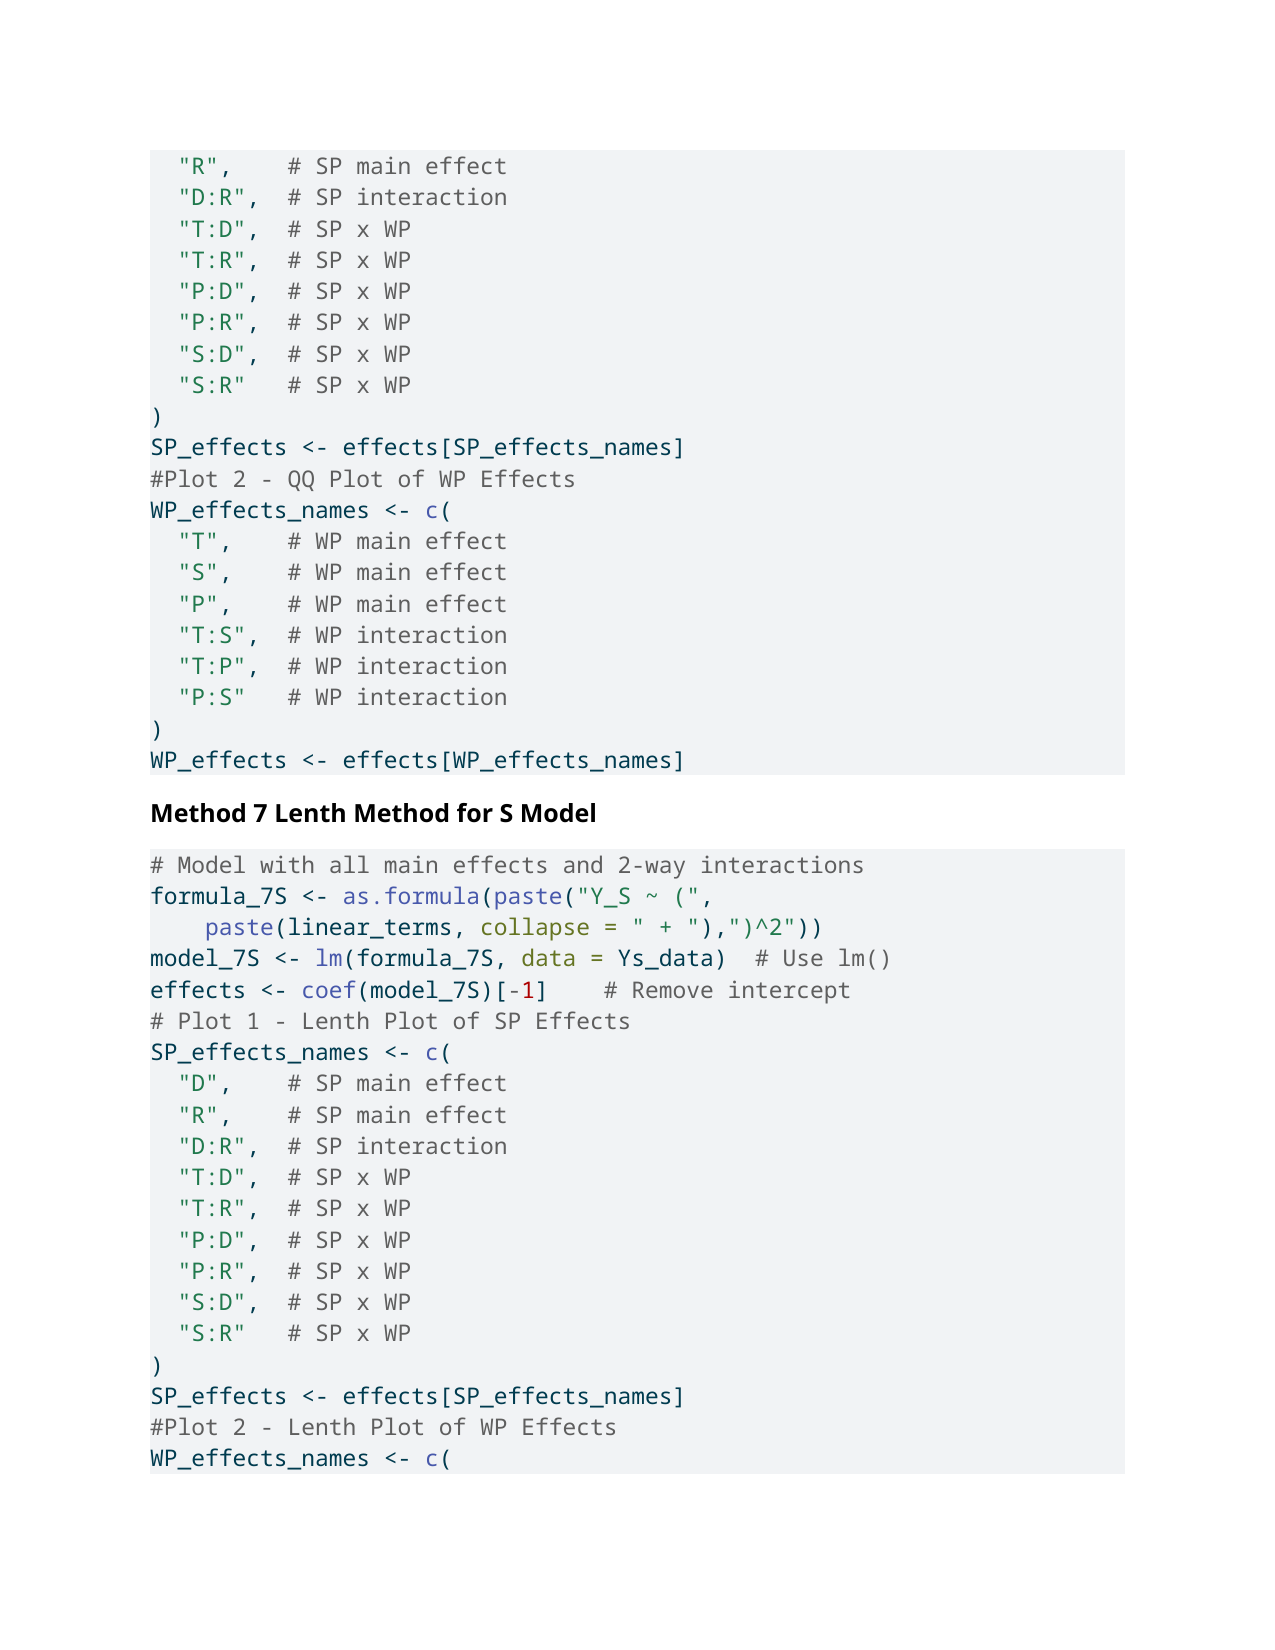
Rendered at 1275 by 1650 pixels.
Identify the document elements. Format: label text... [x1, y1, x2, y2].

text Method 7 Lenth Method for S Model [150, 796, 1125, 830]
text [150, 849, 1125, 1474]
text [150, 150, 1125, 775]
